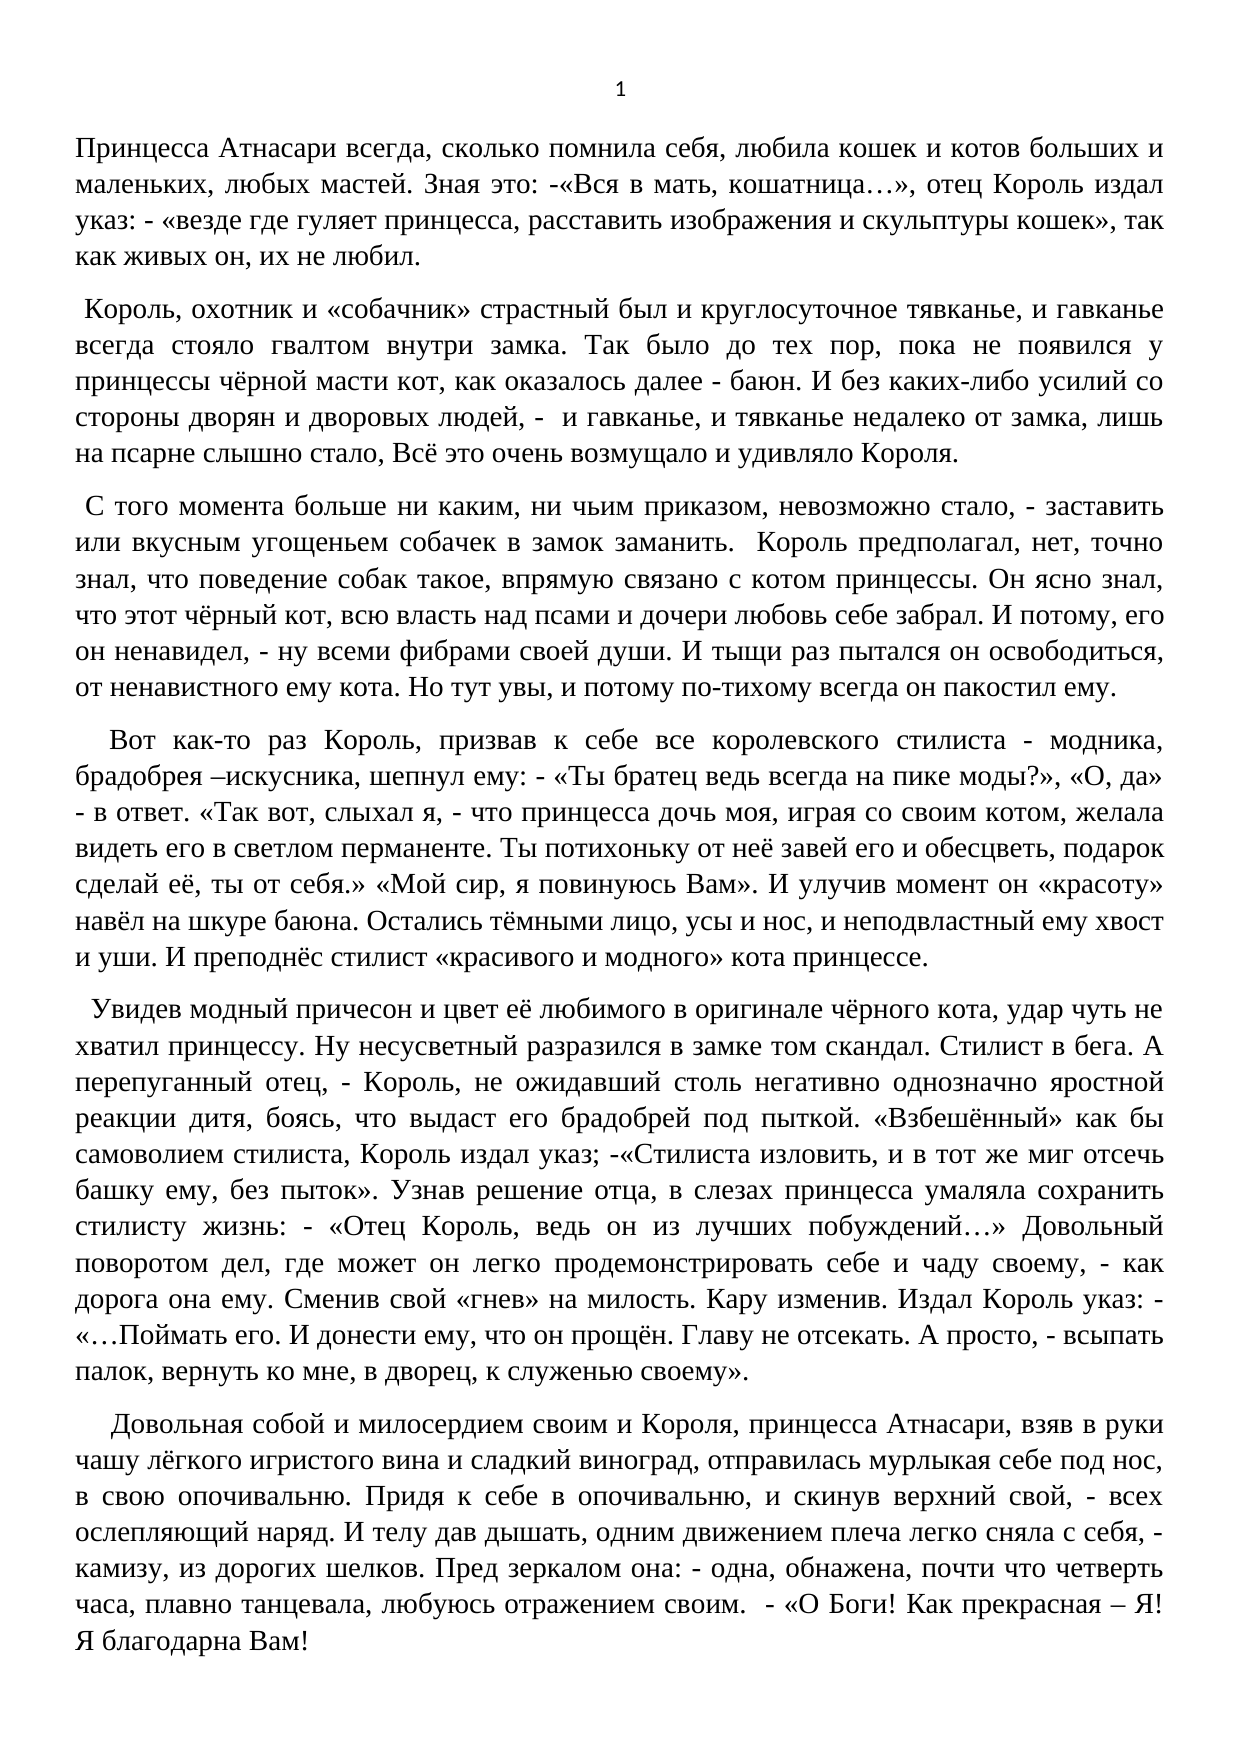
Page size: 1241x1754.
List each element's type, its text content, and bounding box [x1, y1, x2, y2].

text Вот как-то раз Король, призвав к себе все королевского стилиста - модника, брадобрея –искусника, шепнул ему: - «Ты братец ведь всегда на пике моды?», «О, да» - в ответ. «Так вот, слыхал я, - что принцесса дочь моя, играя со своим котом, желала видеть его в светлом перманенте. Ты потихоньку от неё завей его и обесцветь, подарок сделай её, ты от себя.» «Мой сир, я повинуюсь Вам». И улучив момент он «красоту» навёл на шкуре баюна. Остались тёмными лицо, усы и нос, и неподвластный ему хвост и уши. И преподнёс стилист «красивого и модного» кота принцессе. [75, 722, 1165, 972]
text С того момента больше ни каким, ни чьим приказом, невозможно стало, - заставить или вкусным угощеньем собачек в замок заманить. Король предполагал, нет, точно знал, что поведение собак такое, впрямую связано с котом принцессы. Он ясно знал, что этот чёрный кот, всю власть над псами и дочери любовь себе забрал. И потому, его он ненавидел, - ну всеми фибрами своей души. И тыщи раз пытался он освободиться, от ненавистного ему кота. Но тут увы, и потому по-тихому всегда он пакостил ему. [75, 488, 1165, 703]
text Король, охотник и «собачник» страстный был и круглосуточное тявканье, и гавканье всегда стояло гвалтом внутри замка. Так было до тех пор, пока не появился у принцессы чёрной масти кот, как оказалось далее - баюн. И без каких-либо усилий со стороны дворян и дворовых людей, - и гавканье, и тявканье недалеко от замка, лишь на псарне слышно стало, Всё это очень возмущало и удивляло Короля. [75, 291, 1165, 469]
text Принцесса Атнасари всегда, сколько помнила себя, любила кошек и котов больших и маленьких, любых мастей. Зная это: -«Вся в мать, кошатница…», отец Король издал указ: - «везде где гуляет принцесса, расставить изображения и скульптуры кошек», так как живых он, их не любил. [75, 130, 1165, 272]
text Увидев модный причесон и цвет её любимого в оригинале чёрного кота, удар чуть не хватил принцессу. Ну несусветный разразился в замке том скандал. Стилист в бега. А перепуганный отец, - Король, не ожидавший столь негативно однозначно яростной реакции дитя, боясь, что выдаст его брадобрей под пыткой. «Взбешённый» как бы самоволием стилиста, Король издал указ; -«Стилиста изловить, и в тот же миг отсечь башку ему, без пыток». Узнав решение отца, в слезах принцесса умаляла сохранить стилисту жизнь: - «Отец Король, ведь он из лучших побуждений…» Довольный поворотом дел, где может он легко продемонстрировать себе и чаду своему, - как дорога она ему. Сменив свой «гнев» на милость. Кару изменив. Издал Король указ: - «…Поймать его. И донести ему, что он прощён. Главу не отсекать. А просто, - всыпать палок, вернуть ко мне, в дворец, к служенью своему». [75, 992, 1165, 1387]
text Довольная собой и милосердием своим и Короля, принцесса Атнасари, взяв в руки чашу лёгкого игристого вина и сладкий виноград, отправилась мурлыкая себе под нос, в свою опочивальню. Придя к себе в опочивальню, и скинув верхний свой, - всех ослепляющий наряд. И телу дав дышать, одним движением плеча легко сняла с себя, - камизу, из дорогих шелков. Пред зеркалом она: - одна, обнажена, почти что четверть часа, плавно танцевала, любуюсь отражением своим. - «О Боги! Как прекрасная – Я! Я благодарна Вам! [75, 1406, 1165, 1656]
